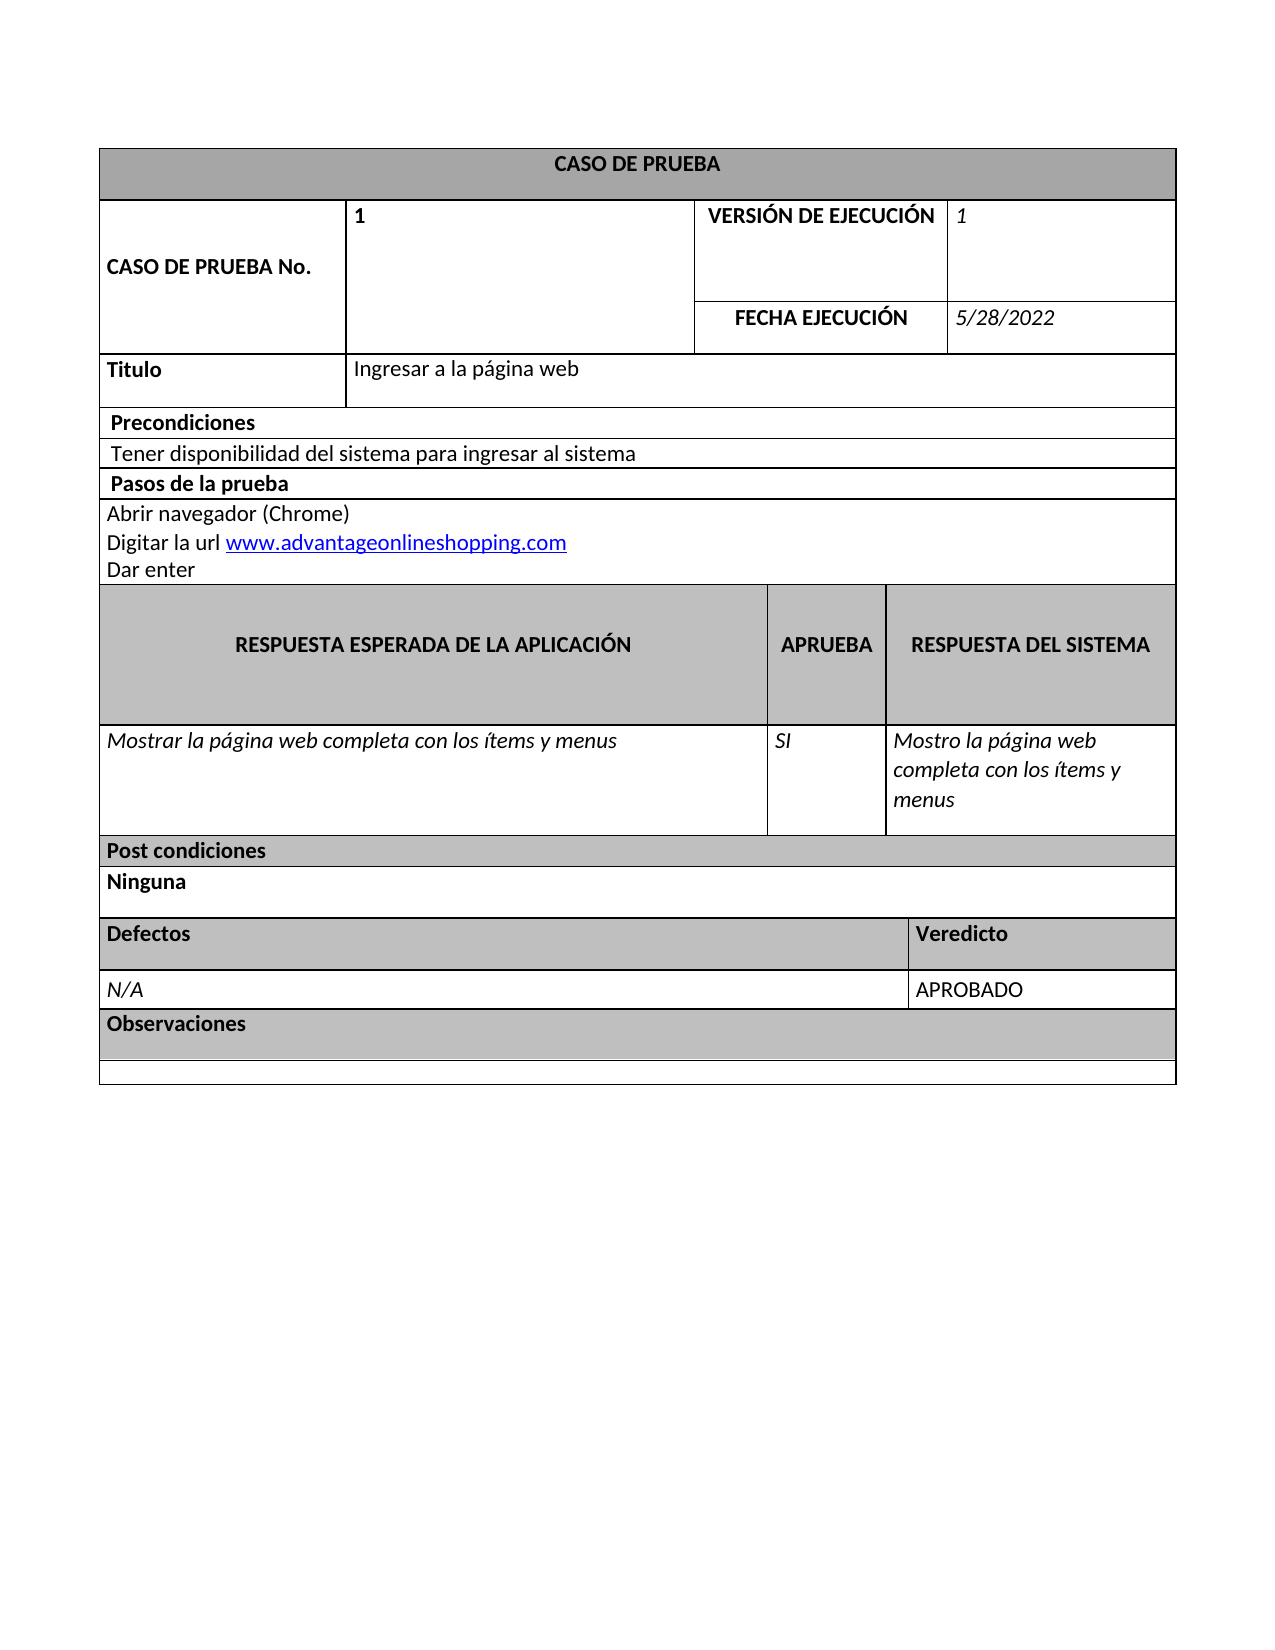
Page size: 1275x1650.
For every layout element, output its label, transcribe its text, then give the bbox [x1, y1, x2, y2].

table_cell CASO DE PRUEBA No. [100, 201, 345, 353]
table_cell Post condiciones [100, 836, 1175, 866]
table_cell Defectos [100, 919, 908, 969]
table_cell Titulo [100, 355, 345, 407]
table_cell Pasos de la prueba [100, 469, 1175, 498]
table_cell Observaciones [100, 1010, 1175, 1059]
table_cell 1 [347, 201, 694, 353]
table_cell SI [768, 726, 885, 835]
table_cell RESPUESTA DEL SISTEMA [887, 585, 1175, 724]
table_cell Ingresar a la página web [347, 355, 1175, 407]
table_cell 1 [948, 201, 1175, 301]
table_cell VERSIÓN DE EJECUCIÓN [695, 201, 947, 301]
table_cell RESPUESTA ESPERADA DE LA APLICACIÓN [100, 585, 767, 724]
table_header CASO DE PRUEBA [100, 149, 1175, 199]
table_cell Tener disponibilidad del sistema para ingresar al sistema [100, 439, 1175, 467]
table_cell Veredicto [909, 919, 1175, 969]
table_cell Mostro la página web completa con los ítems y menus [887, 726, 1175, 835]
table_cell Ninguna [100, 867, 1175, 917]
table_cell N/A [100, 971, 908, 1008]
table_cell [100, 1061, 1175, 1084]
table_cell APROBADO [909, 971, 1175, 1008]
table_cell 5/28/2022 [948, 302, 1175, 353]
table_cell APRUEBA [768, 585, 885, 724]
table_cell Abrir navegador (Chrome) Digitar la url www.advantageonlineshopping.com Dar enter [100, 500, 1175, 584]
table_cell FECHA EJECUCIÓN [695, 302, 947, 353]
table_cell Mostrar la página web completa con los ítems y menus [100, 726, 767, 835]
table_cell Precondiciones [100, 408, 1175, 438]
